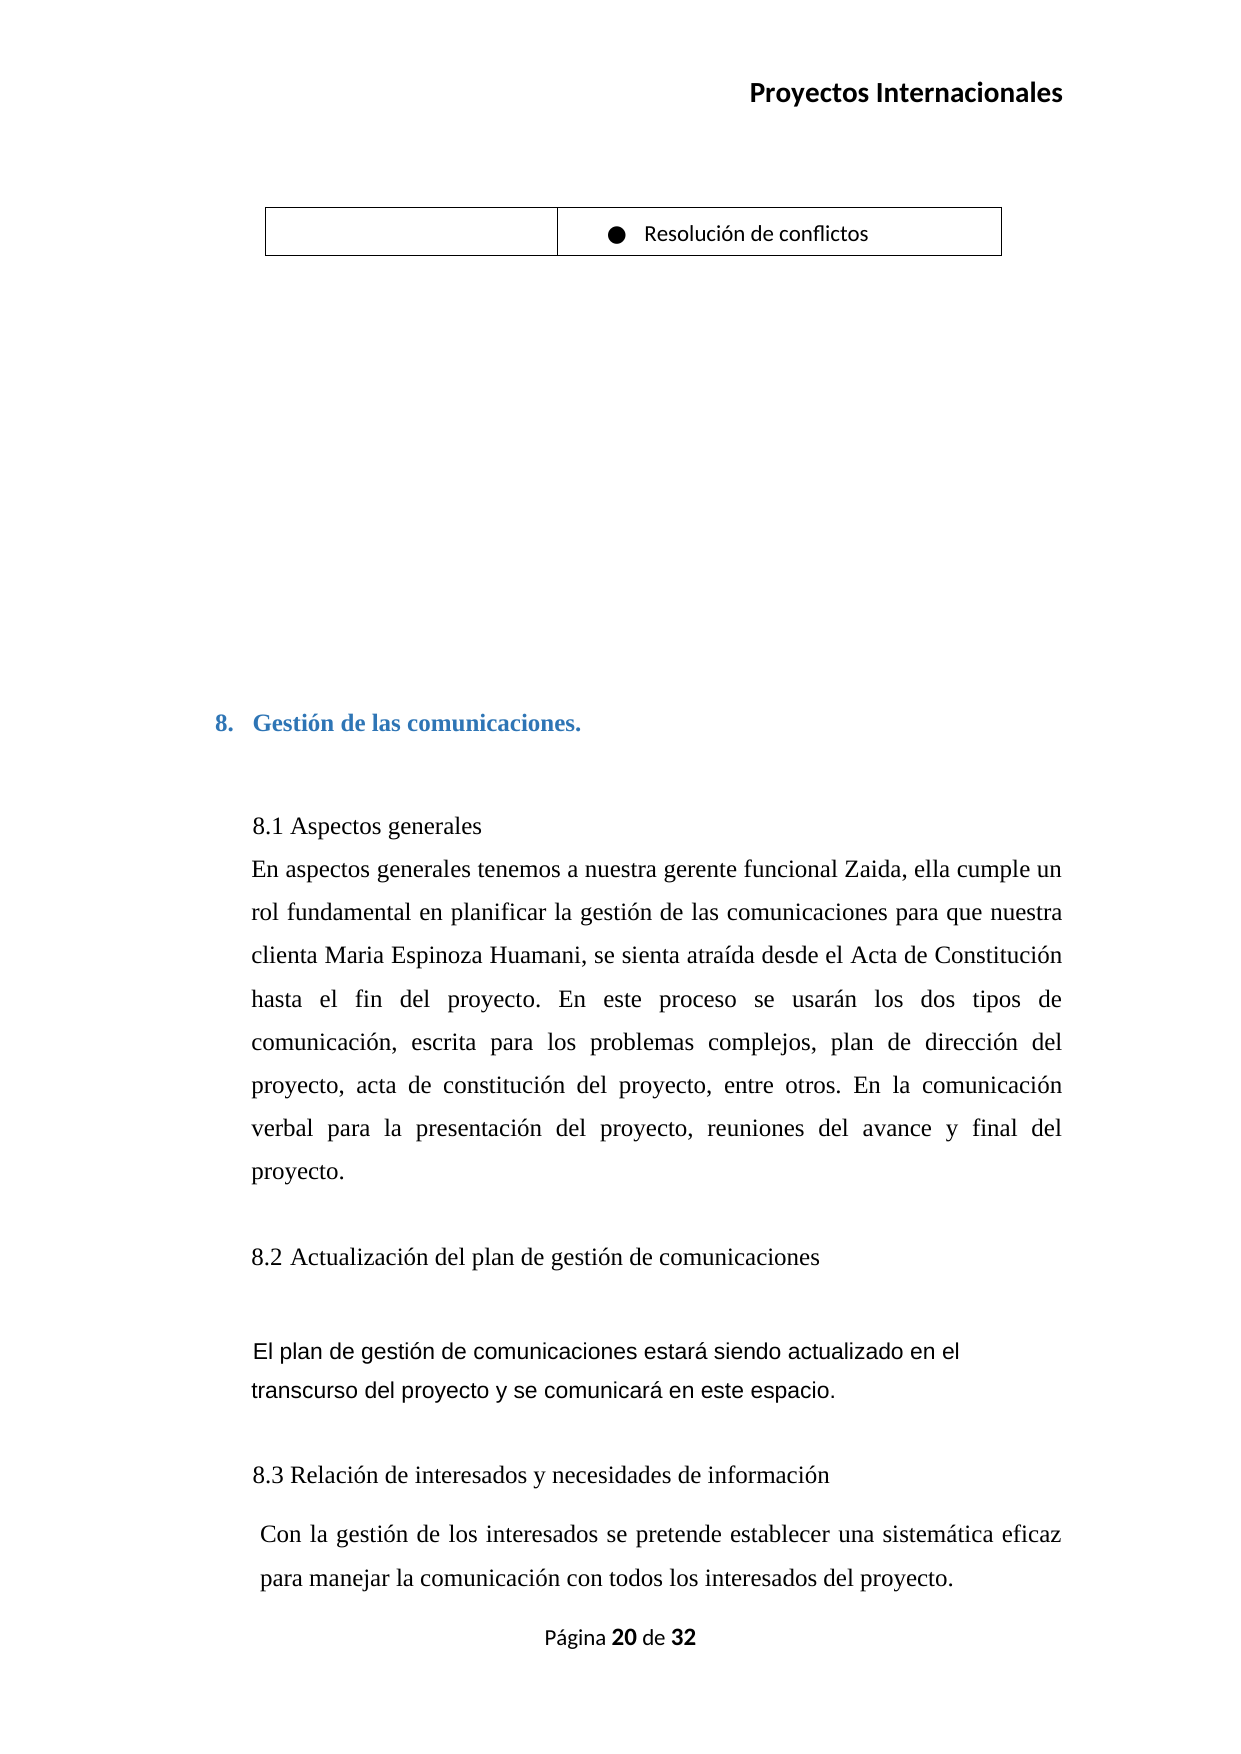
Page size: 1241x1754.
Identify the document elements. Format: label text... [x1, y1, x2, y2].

text El plan de gestión de comunicaciones estará siendo actualizado en el transcurso del proyecto y se comunicará en este espacio. [251, 1338, 1063, 1446]
list Actualización del plan de gestión de comunicaciones [251, 1242, 1063, 1271]
list Gestión de las comunicaciones. [215, 708, 1063, 737]
list Relación de interesados y necesidades de información [252, 1460, 1063, 1488]
text En aspectos generales tenemos a nuestra gerente funcional Zaida, ella cumple un rol fundamental en planificar la gestión de las comunicaciones para que nuestra clienta Maria Espinoza Huamani, se sienta atraída desde el Acta de Constitución hasta el fin del proyecto. En este proceso se usarán los dos tipos de comunicación, escrita para los problemas complejos, plan de dirección del proyecto, acta de constitución del proyecto, entre otros. En la comunicación verbal para la presentación del proyecto, reuniones del avance y final del proyecto. [251, 854, 1063, 1185]
list Aspectos generales [252, 811, 1063, 840]
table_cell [266, 208, 557, 255]
text Con la gestión de los interesados se pretende establecer una sistemática eficaz para manejar la comunicación con todos los interesados del proyecto. [260, 1519, 1063, 1591]
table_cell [558, 208, 1001, 255]
